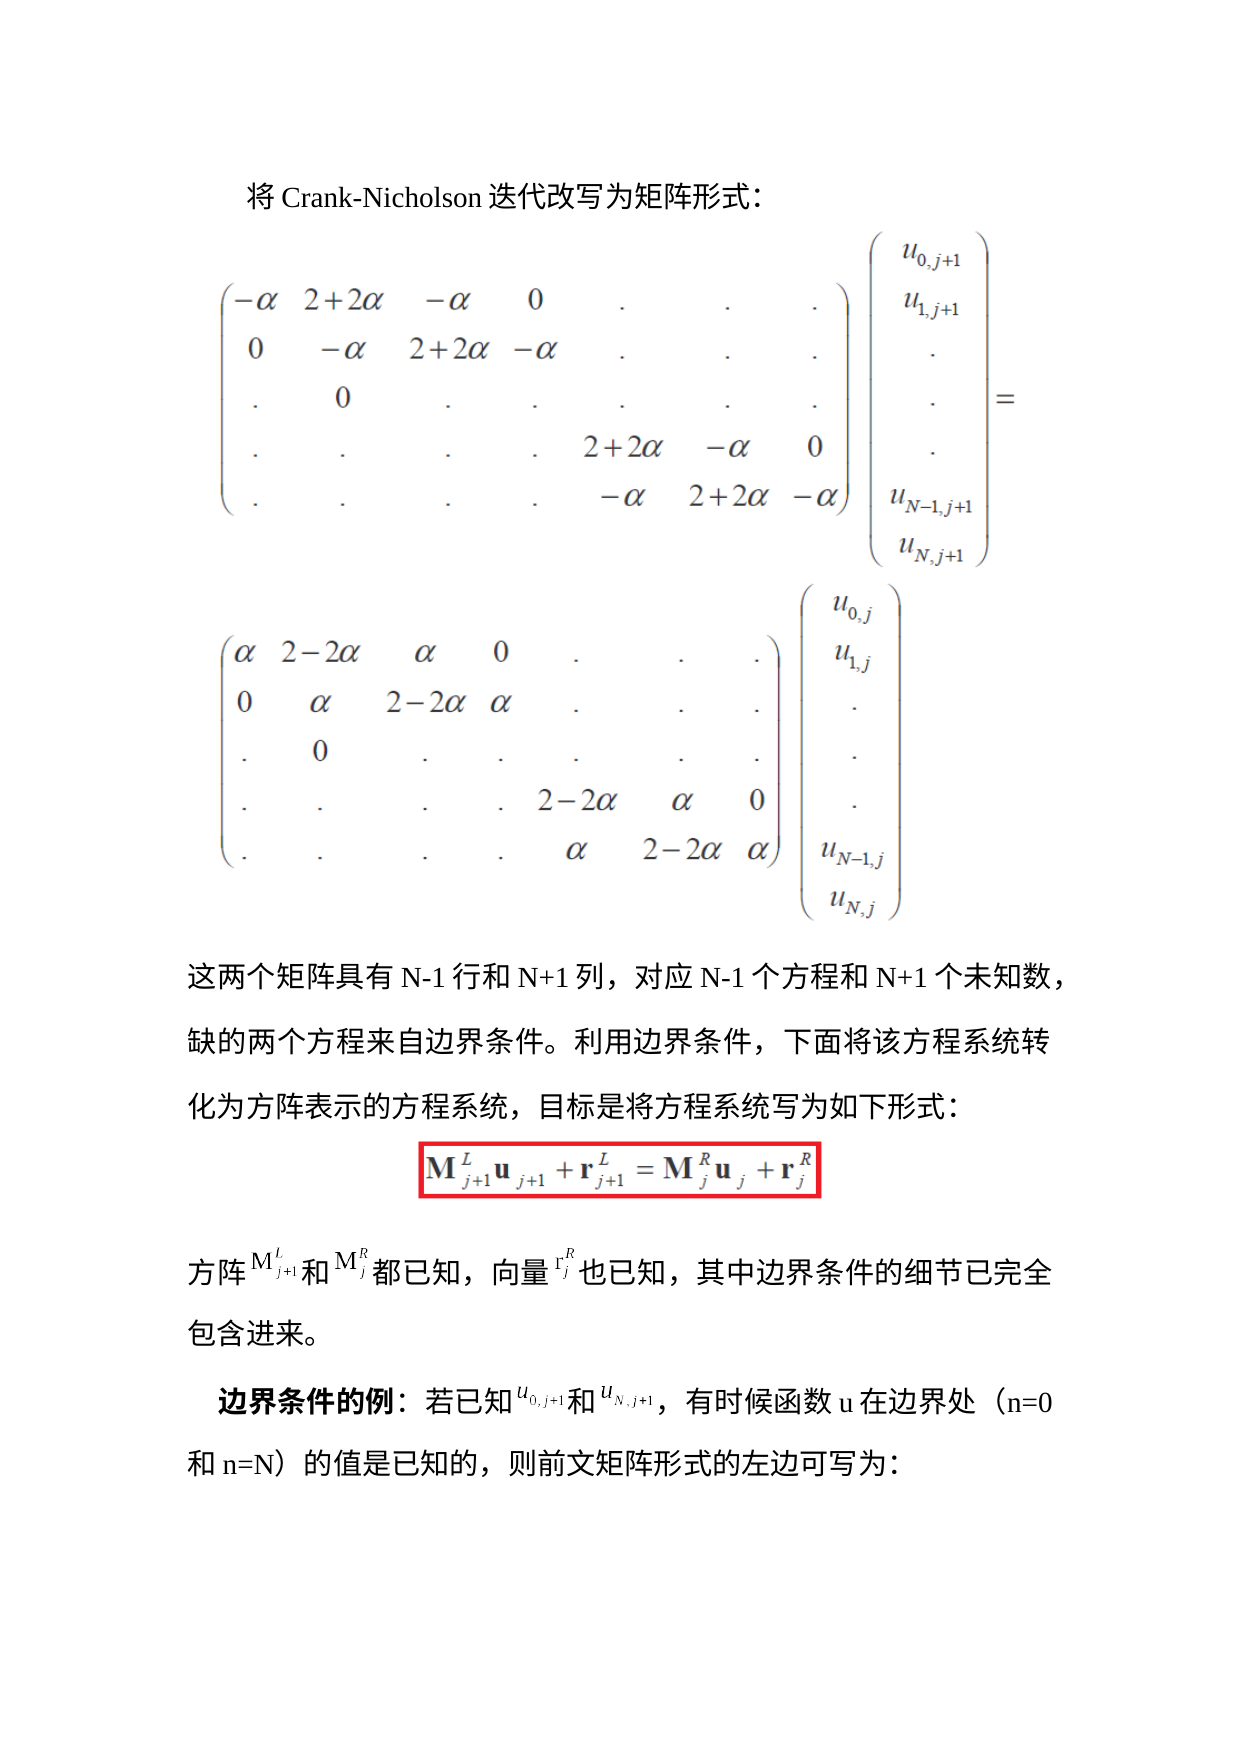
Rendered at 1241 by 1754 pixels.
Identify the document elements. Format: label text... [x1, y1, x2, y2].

text 边界条件的例：若已知和，有时候函数u在边界处（n=0和n=N）的值是已知的，则前文矩阵形式的左边可写为： [187, 1364, 1053, 1494]
text 方阵和都已知，向量也已知，其中边界条件的细节已完全包含进来。 [187, 1234, 1053, 1364]
picture [412, 1137, 828, 1204]
picture [198, 227, 1042, 925]
text 将Crank-Nicholson迭代改写为矩阵形式： [187, 162, 1053, 227]
text 这两个矩阵具有N-1行和N+1列，对应N-1个方程和N+1个未知数，缺的两个方程来自边界条件。利用边界条件，下面将该方程系统转化为方阵表示的方程系统，目标是将方程系统写为如下形式： [187, 942, 1053, 1137]
